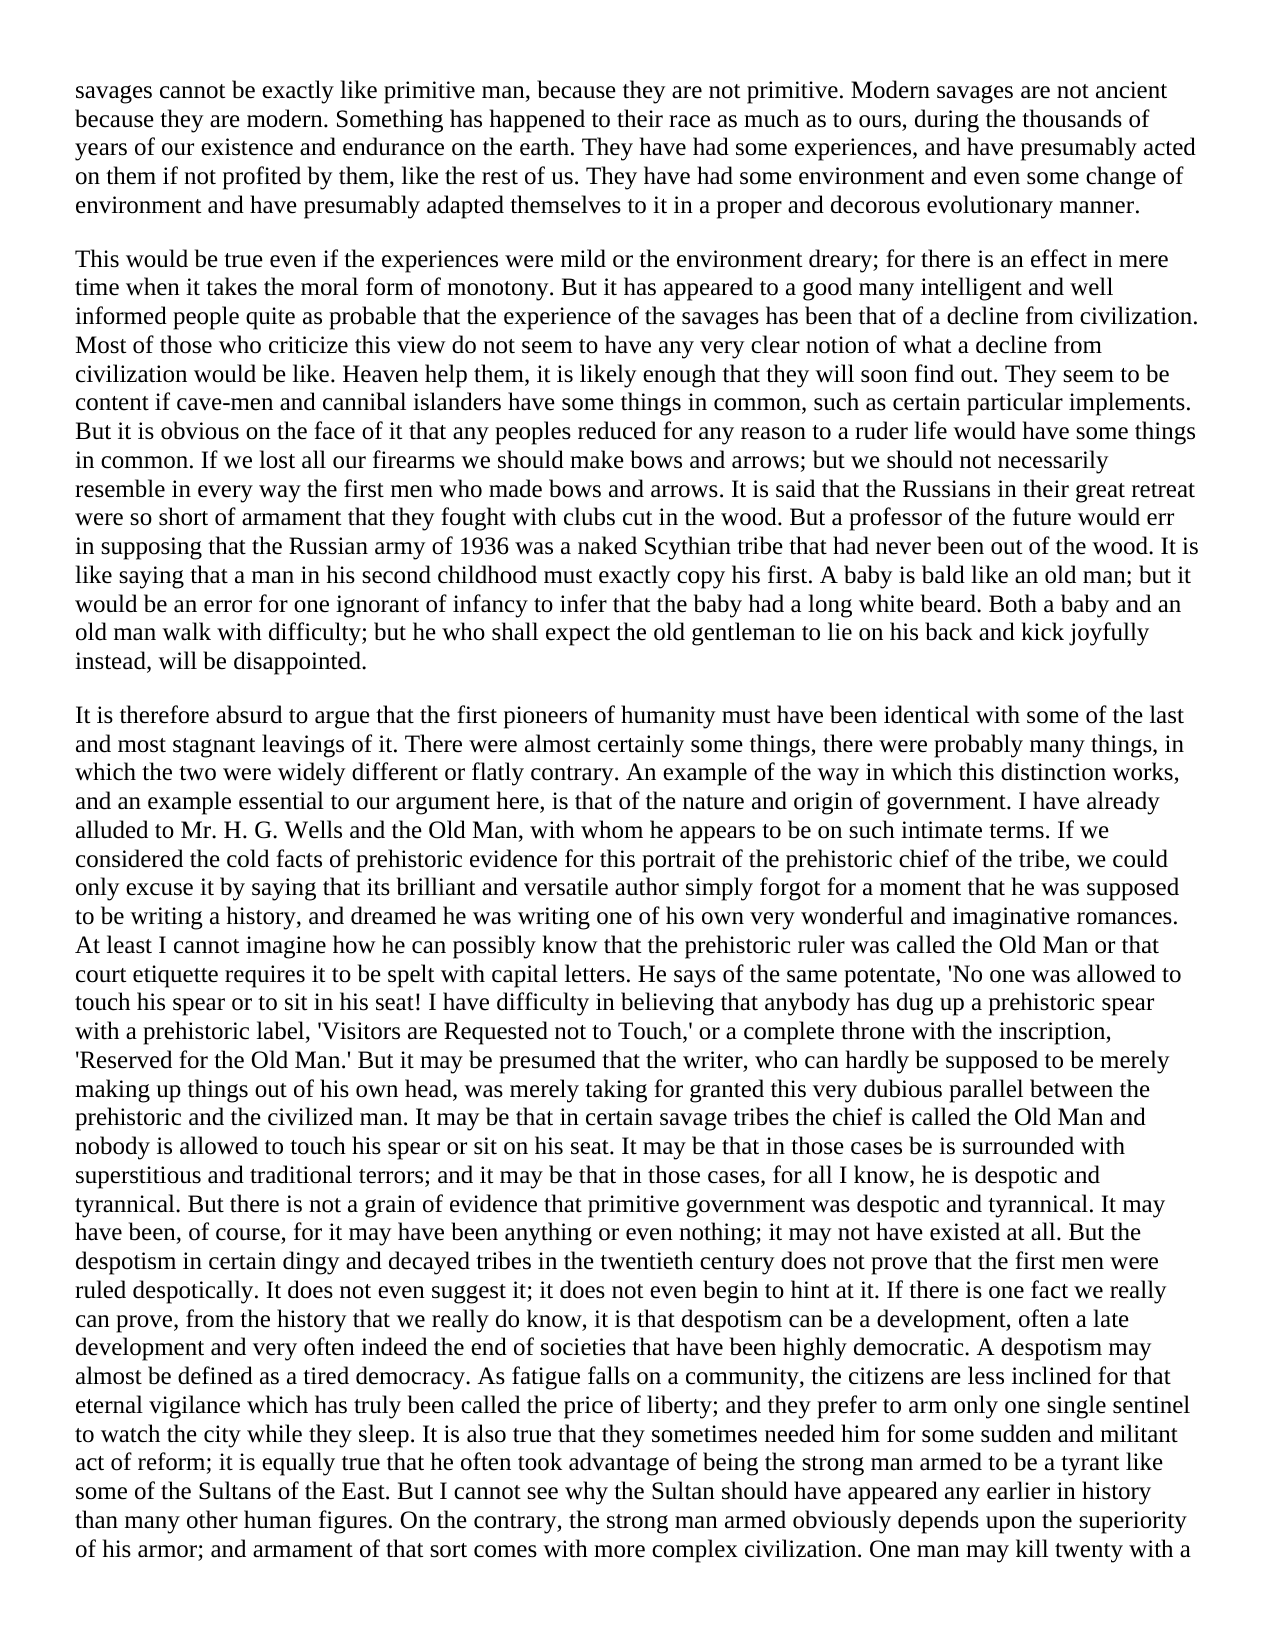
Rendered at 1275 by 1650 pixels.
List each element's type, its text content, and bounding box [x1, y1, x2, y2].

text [75, 700, 1200, 1562]
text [75, 75, 1200, 219]
text This would be true even if the experiences were mild or the environment dreary; for there is an effect in mere time when it takes the moral form of monotony. But it has appeared to a good many intelligent and well informed people quite as probable that the experience of the savages has been that of a decline from civilization. Most of those who criticize this view do not seem to have any very clear notion of what a decline from civilization would be like. Heaven help them, it is likely enough that they will soon find out. They seem to be content if cave-men and cannibal islanders have some things in common, such as certain particular implements. But it is obvious on the face of it that any peoples reduced for any reason to a ruder life would have some things in common. If we lost all our firearms we should make bows and arrows; but we should not necessarily resemble in every way the first men who made bows and arrows. It is said that the Russians in their great retreat were so short of armament that they fought with clubs cut in the wood. But a professor of the future would err in supposing that the Russian army of 1936 was a naked Scythian tribe that had never been out of the wood. It is like saying that a man in his second childhood must exactly copy his first. A baby is bald like an old man; but it would be an error for one ignorant of infancy to infer that the baby had a long white beard. Both a baby and an old man walk with difficulty; but he who shall expect the old gentleman to lie on his back and kick joyfully instead, will be disappointed. [75, 244, 1200, 675]
